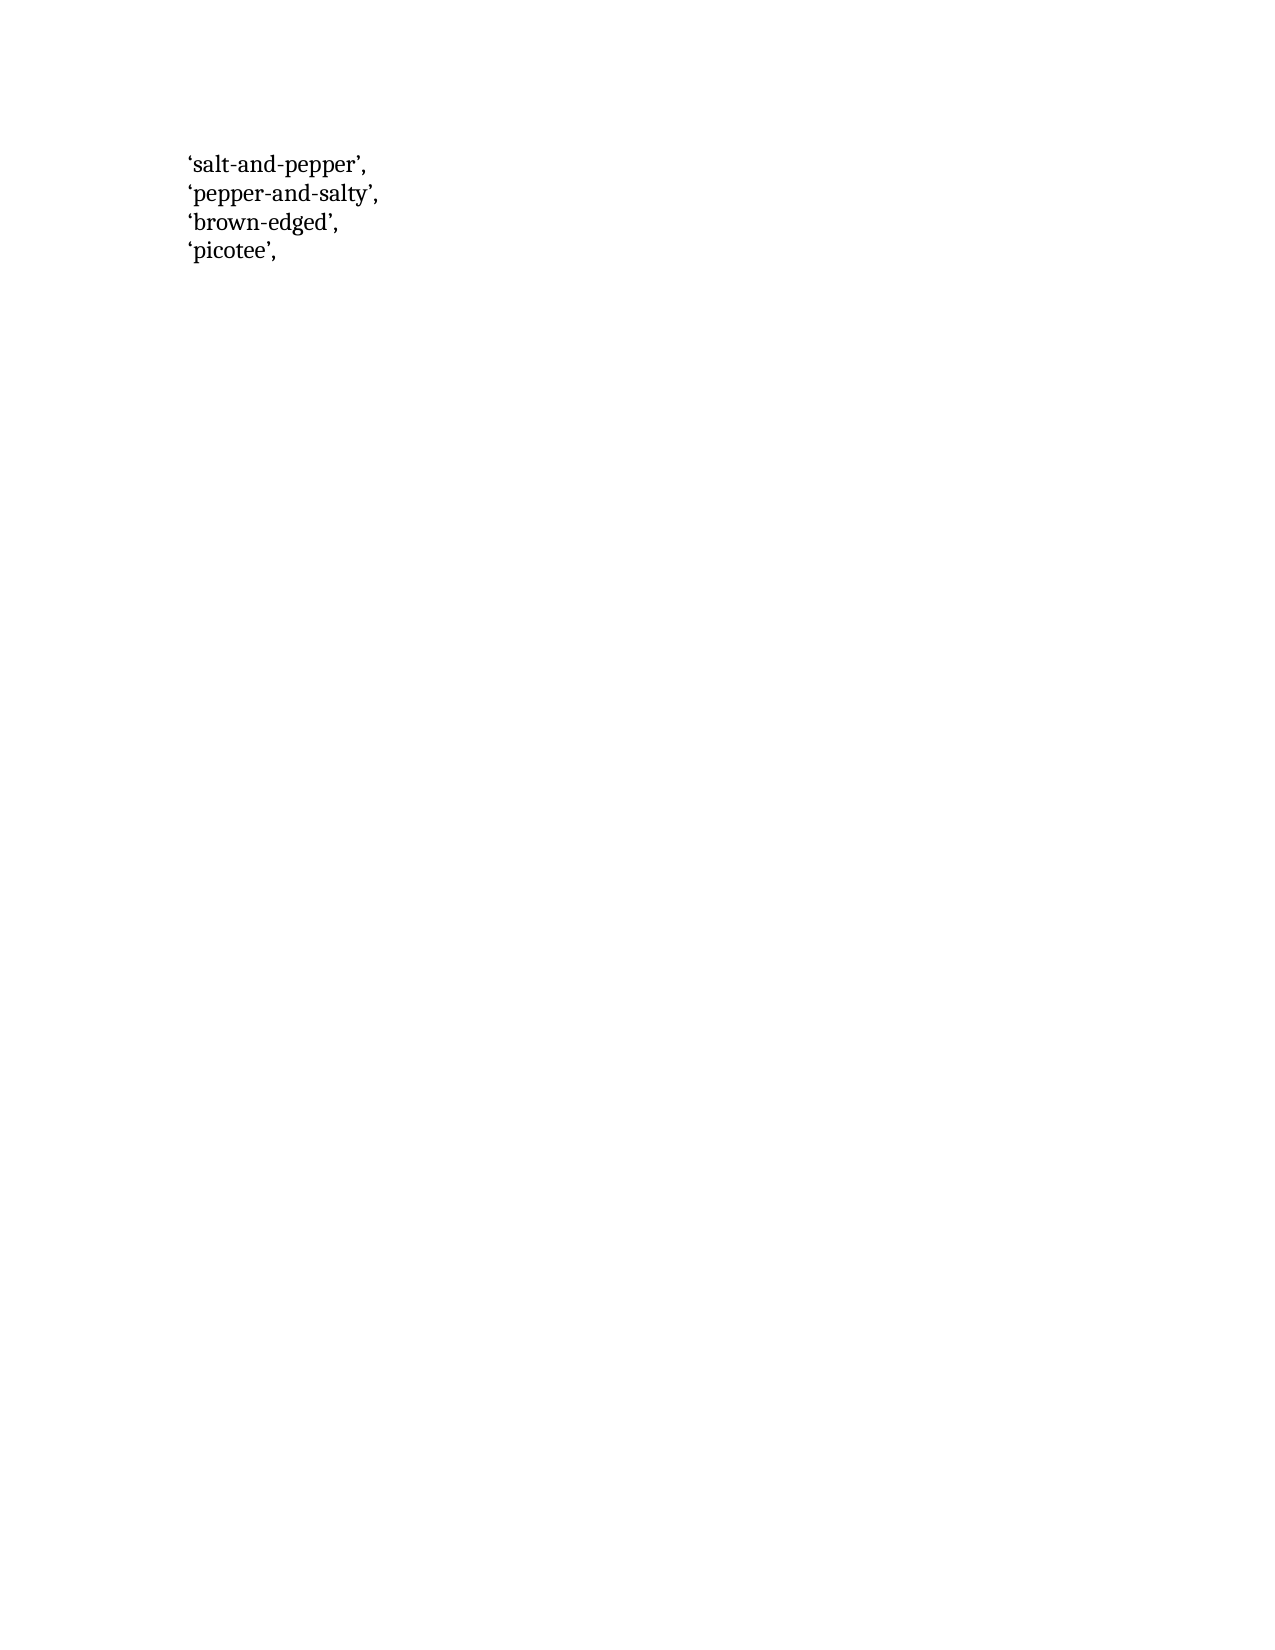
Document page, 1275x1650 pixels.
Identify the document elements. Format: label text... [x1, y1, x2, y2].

text ‘picotee’, [187, 236, 1087, 265]
text ‘salt-and-pepper’, [187, 150, 1087, 179]
text ‘brown-edged’, [187, 207, 1087, 236]
text ‘pepper-and-salty’, [187, 179, 1087, 207]
